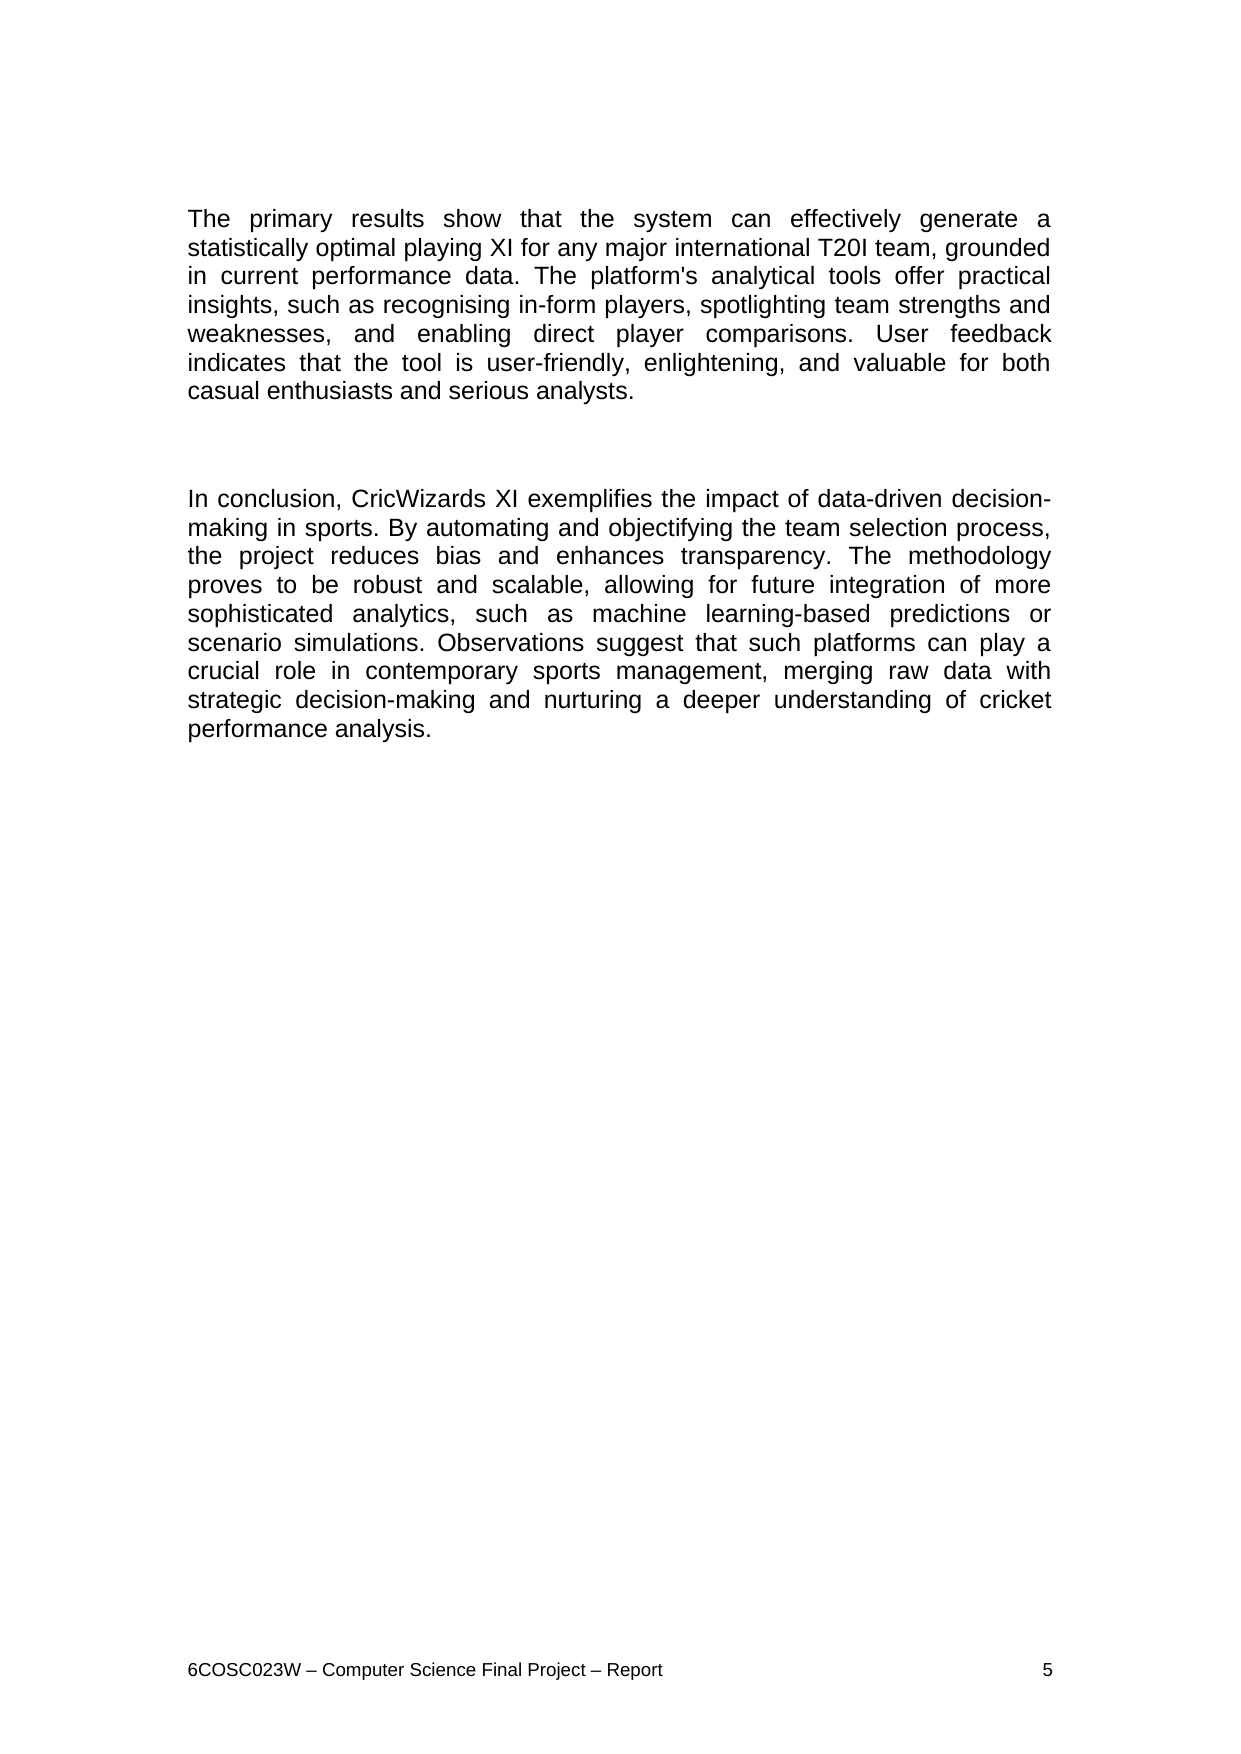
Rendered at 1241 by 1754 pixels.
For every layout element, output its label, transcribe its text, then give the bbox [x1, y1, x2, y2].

text The primary results show that the system can effectively generate a statistically optimal playing XI for any major international T20I team, grounded in current performance data. The platform's analytical tools offer practical insights, such as recognising in-form players, spotlighting team strengths and weaknesses, and enabling direct player comparisons. User feedback indicates that the tool is user-friendly, enlightening, and valuable for both casual enthusiasts and serious analysts. [187, 204, 1053, 405]
text In conclusion, CricWizards XI exemplifies the impact of data-driven decision-making in sports. By automating and objectifying the team selection process, the project reduces bias and enhances transparency. The methodology proves to be robust and scalable, allowing for future integration of more sophisticated analytics, such as machine learning-based predictions or scenario simulations. Observations suggest that such platforms can play a crucial role in contemporary sports management, merging raw data with strategic decision-making and nurturing a deeper understanding of cricket performance analysis. [187, 484, 1053, 742]
